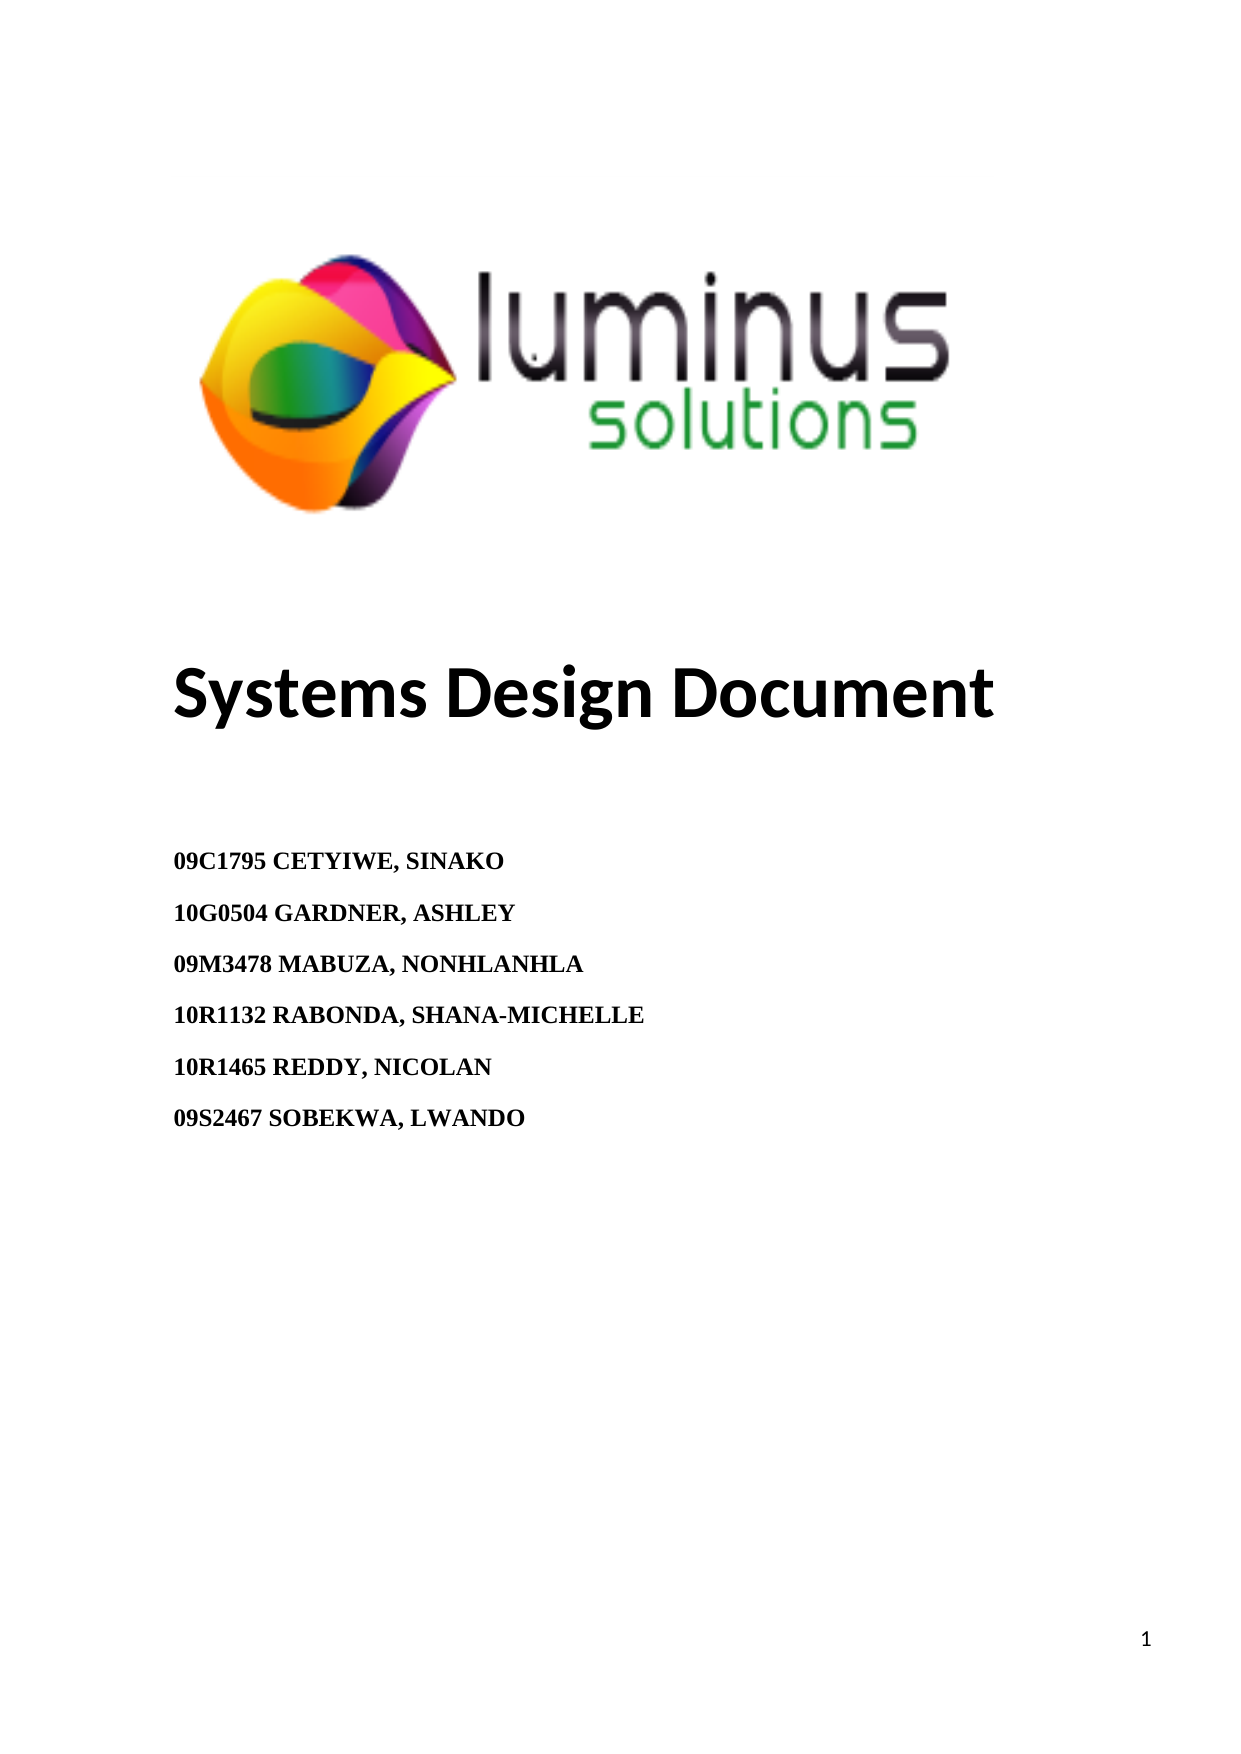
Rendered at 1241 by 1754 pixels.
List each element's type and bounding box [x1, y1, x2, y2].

picture [168, 176, 993, 576]
